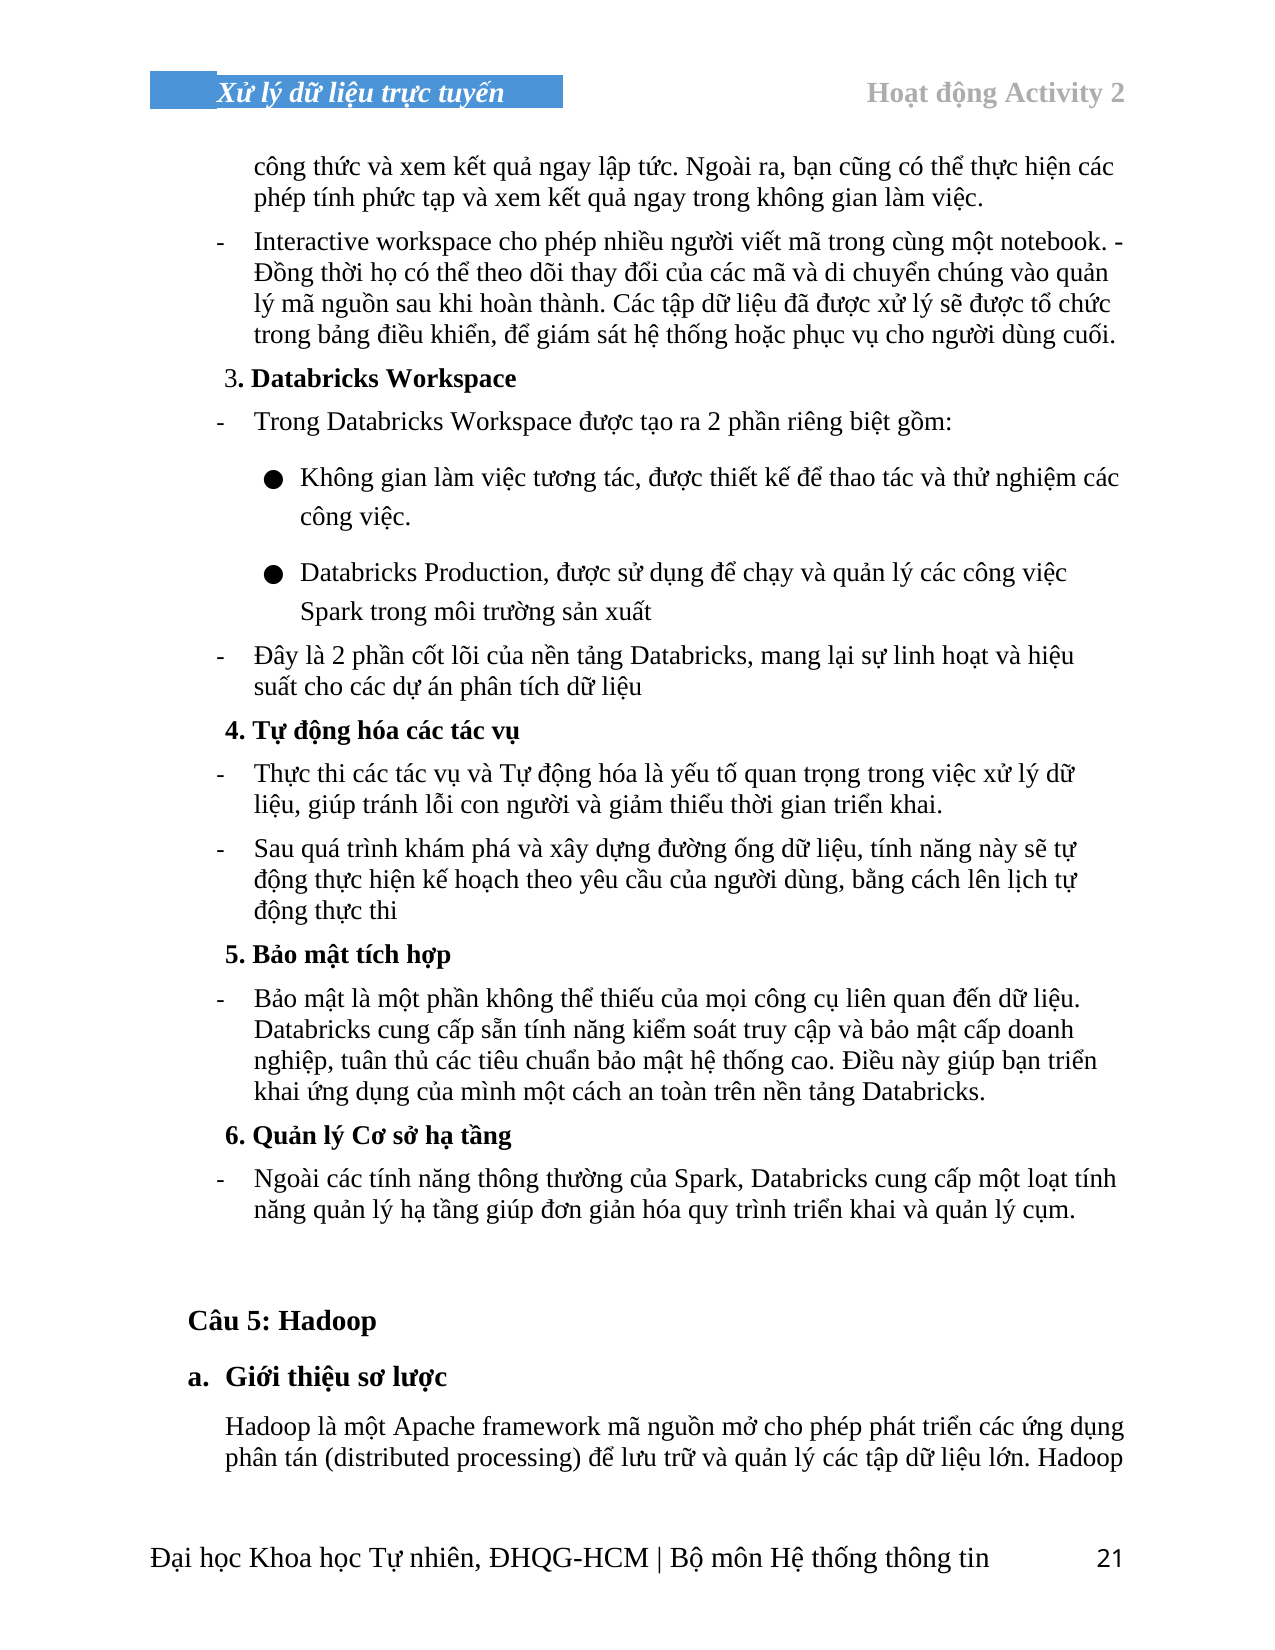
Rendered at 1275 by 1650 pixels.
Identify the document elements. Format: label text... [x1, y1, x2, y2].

list Đây là 2 phần cốt lõi của nền tảng Databricks, mang lại sự linh hoạt và hiệu suất cho các dự án phân tích dữ liệu [216, 639, 1125, 701]
list Bảo mật là một phần không thể thiếu của mọi công cụ liên quan đến dữ liệu. Databricks cung cấp sẵn tính năng kiểm soát truy cập và bảo mật cấp doanh nghiệp, tuân thủ các tiêu chuẩn bảo mật hệ thống cao. Điều này giúp bạn triển khai ứng dụng của mình một cách an toàn trên nền tảng Databricks. [216, 982, 1125, 1106]
text 4. Tự động hóa các tác vụ [225, 714, 1125, 745]
text 3. Databricks Workspace [224, 362, 1125, 393]
list Không gian làm việc tương tác, được thiết kế để thao tác và thử nghiệm các công việc. [262, 449, 1125, 532]
text 5. Bảo mật tích hợp [225, 938, 1125, 969]
list Sau quá trình khám phá và xây dựng đường ống dữ liệu, tính năng này sẽ tự động thực hiện kế hoạch theo yêu cầu của người dùng, bằng cách lên lịch tự động thực thi [216, 832, 1125, 926]
list Databricks Production, được sử dụng để chạy và quản lý các công việc Spark trong môi trường sản xuất [262, 544, 1125, 626]
list Trong Databricks Workspace được tạo ra 2 phần riêng biệt gồm: [216, 406, 1125, 437]
text 6. Quản lý Cơ sở hạ tầng [225, 1119, 1125, 1150]
list Interactive workspace cho phép nhiều người viết mã trong cùng một notebook. - Đồng thời họ có thể theo dõi thay đổi của các mã và di chuyển chúng vào quản lý mã nguồn sau khi hoàn thành. Các tập dữ liệu đã được xử lý sẽ được tổ chức trong bảng điều khiển, để giám sát hệ thống hoặc phục vụ cho người dùng cuối. [216, 225, 1125, 349]
text Câu 5: Hadoop [187, 1303, 1125, 1337]
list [216, 150, 1125, 212]
list Giới thiệu sơ lược [187, 1359, 1125, 1392]
list Thực thi các tác vụ và Tự động hóa là yếu tố quan trọng trong việc xử lý dữ liệu, giúp tránh lỗi con người và giảm thiểu thời gian triển khai. [216, 757, 1125, 820]
list Ngoài các tính năng thông thường của Spark, Databricks cung cấp một loạt tính năng quản lý hạ tầng giúp đơn giản hóa quy trình triển khai và quản lý cụm. [216, 1162, 1125, 1225]
